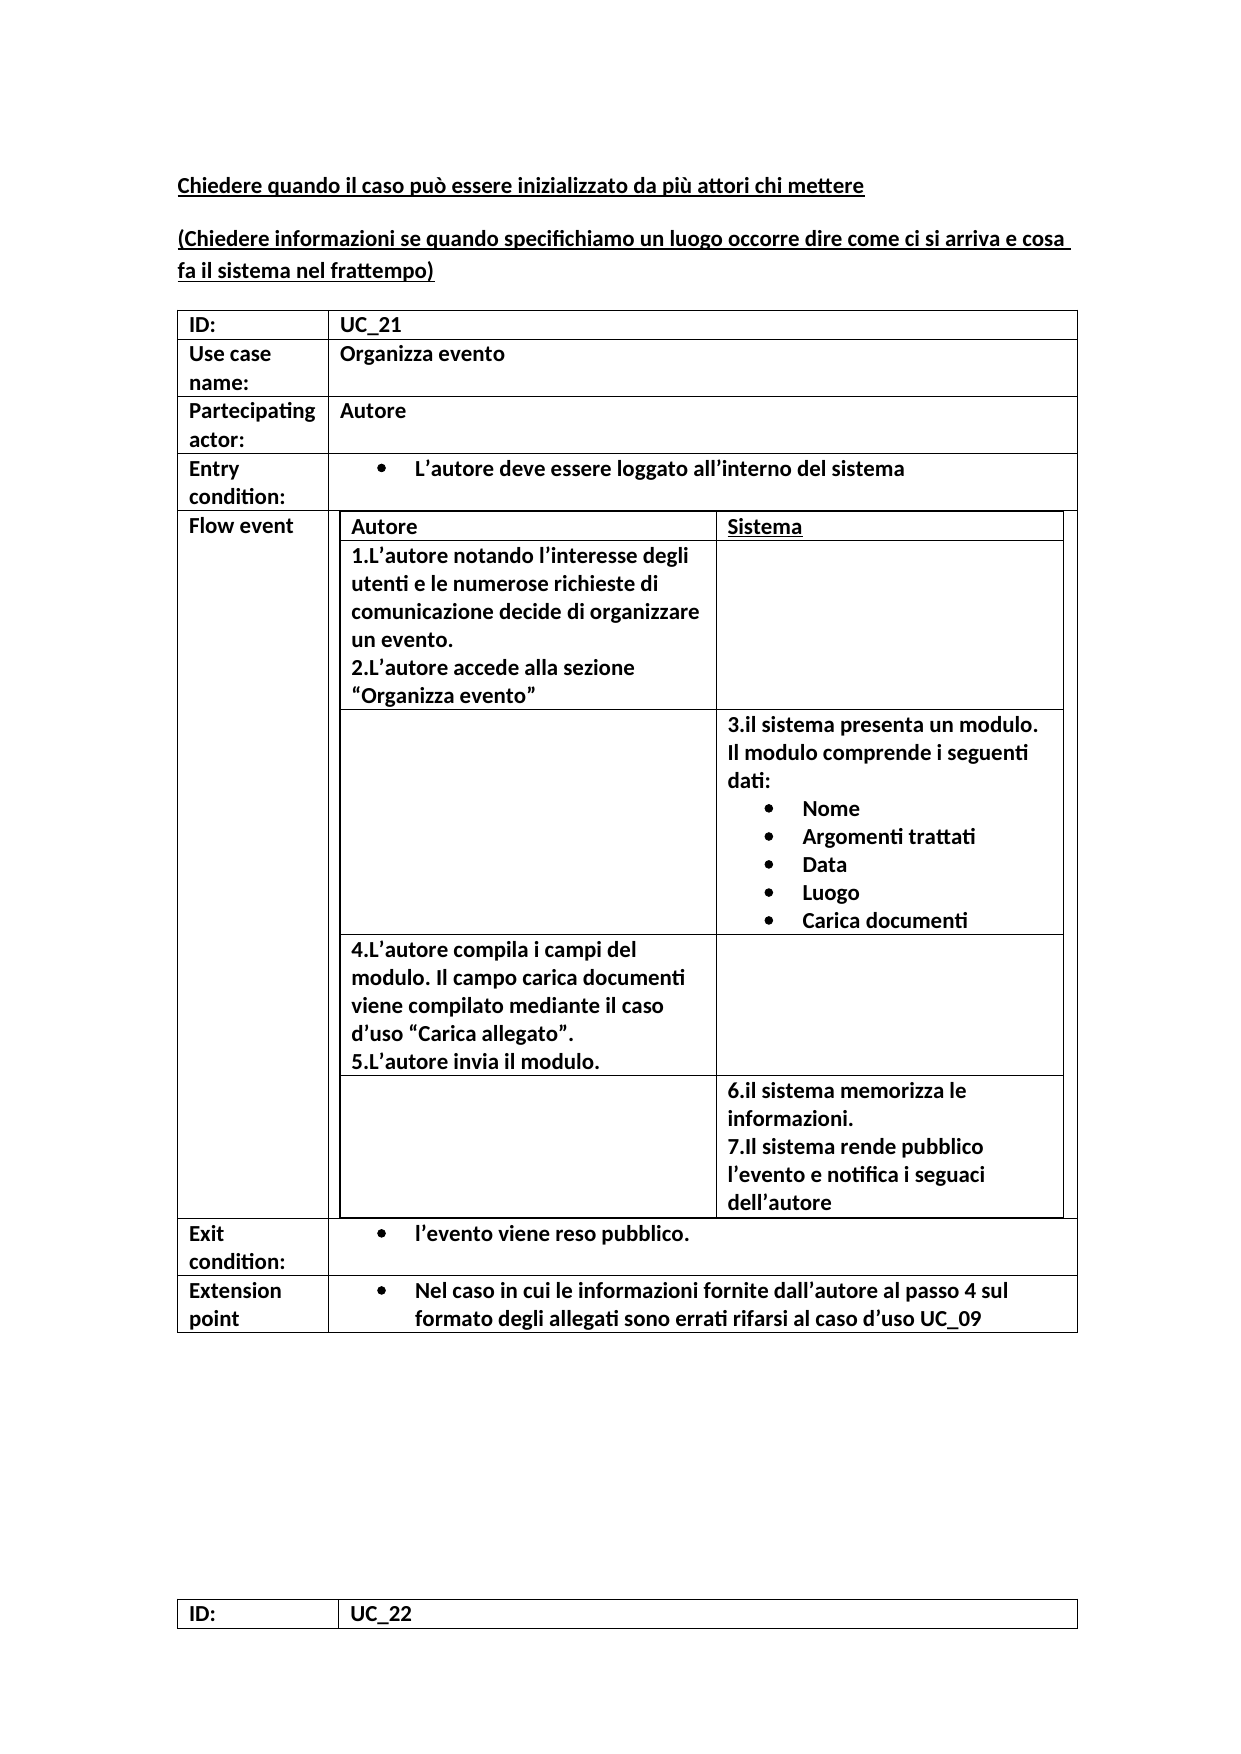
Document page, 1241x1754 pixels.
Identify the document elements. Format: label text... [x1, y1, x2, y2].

table_cell Entry condition: [178, 454, 328, 510]
table_cell Extension point [178, 1276, 328, 1332]
table_cell L’autore deve essere loggato all’interno del sistema [329, 454, 1077, 510]
table_cell [329, 511, 339, 1218]
table_header UC_21 [329, 311, 1077, 338]
table_cell [717, 935, 1063, 1075]
text (Chiedere informazioni se quando specifichiamo un luogo occorre dire come ci si arriva e cosa fa il sistema nel frattempo) [177, 224, 1078, 284]
table_header UC_22 [339, 1600, 1077, 1627]
table_header ID: [178, 311, 328, 338]
table_cell Nel caso in cui le informazioni fornite dall’autore al passo 4 sul formato degli allegati sono errati rifarsi al caso d’uso UC_09 [329, 1276, 1077, 1332]
table_header ID: [178, 1600, 338, 1627]
table_cell Organizza evento [329, 340, 1077, 396]
table_cell [341, 541, 716, 709]
table_cell Autore [329, 397, 1077, 453]
table_cell [717, 541, 1063, 709]
table_cell [717, 710, 1063, 934]
table_cell Exit condition: [178, 1219, 328, 1275]
table_cell [1064, 511, 1077, 1218]
table_cell [717, 512, 1063, 540]
table_cell [341, 710, 716, 934]
text Chiedere quando il caso può essere inizializzato da più attori chi mettere [177, 171, 1078, 199]
table_cell [341, 1076, 716, 1217]
table_cell Partecipating actor: [178, 397, 328, 453]
table_cell Flow event [178, 511, 328, 1218]
table_cell [341, 935, 716, 1075]
table_cell [717, 1076, 1063, 1217]
table_cell l’evento viene reso pubblico. [329, 1219, 1077, 1275]
table_cell [341, 512, 716, 540]
table_cell Use case name: [178, 340, 328, 396]
